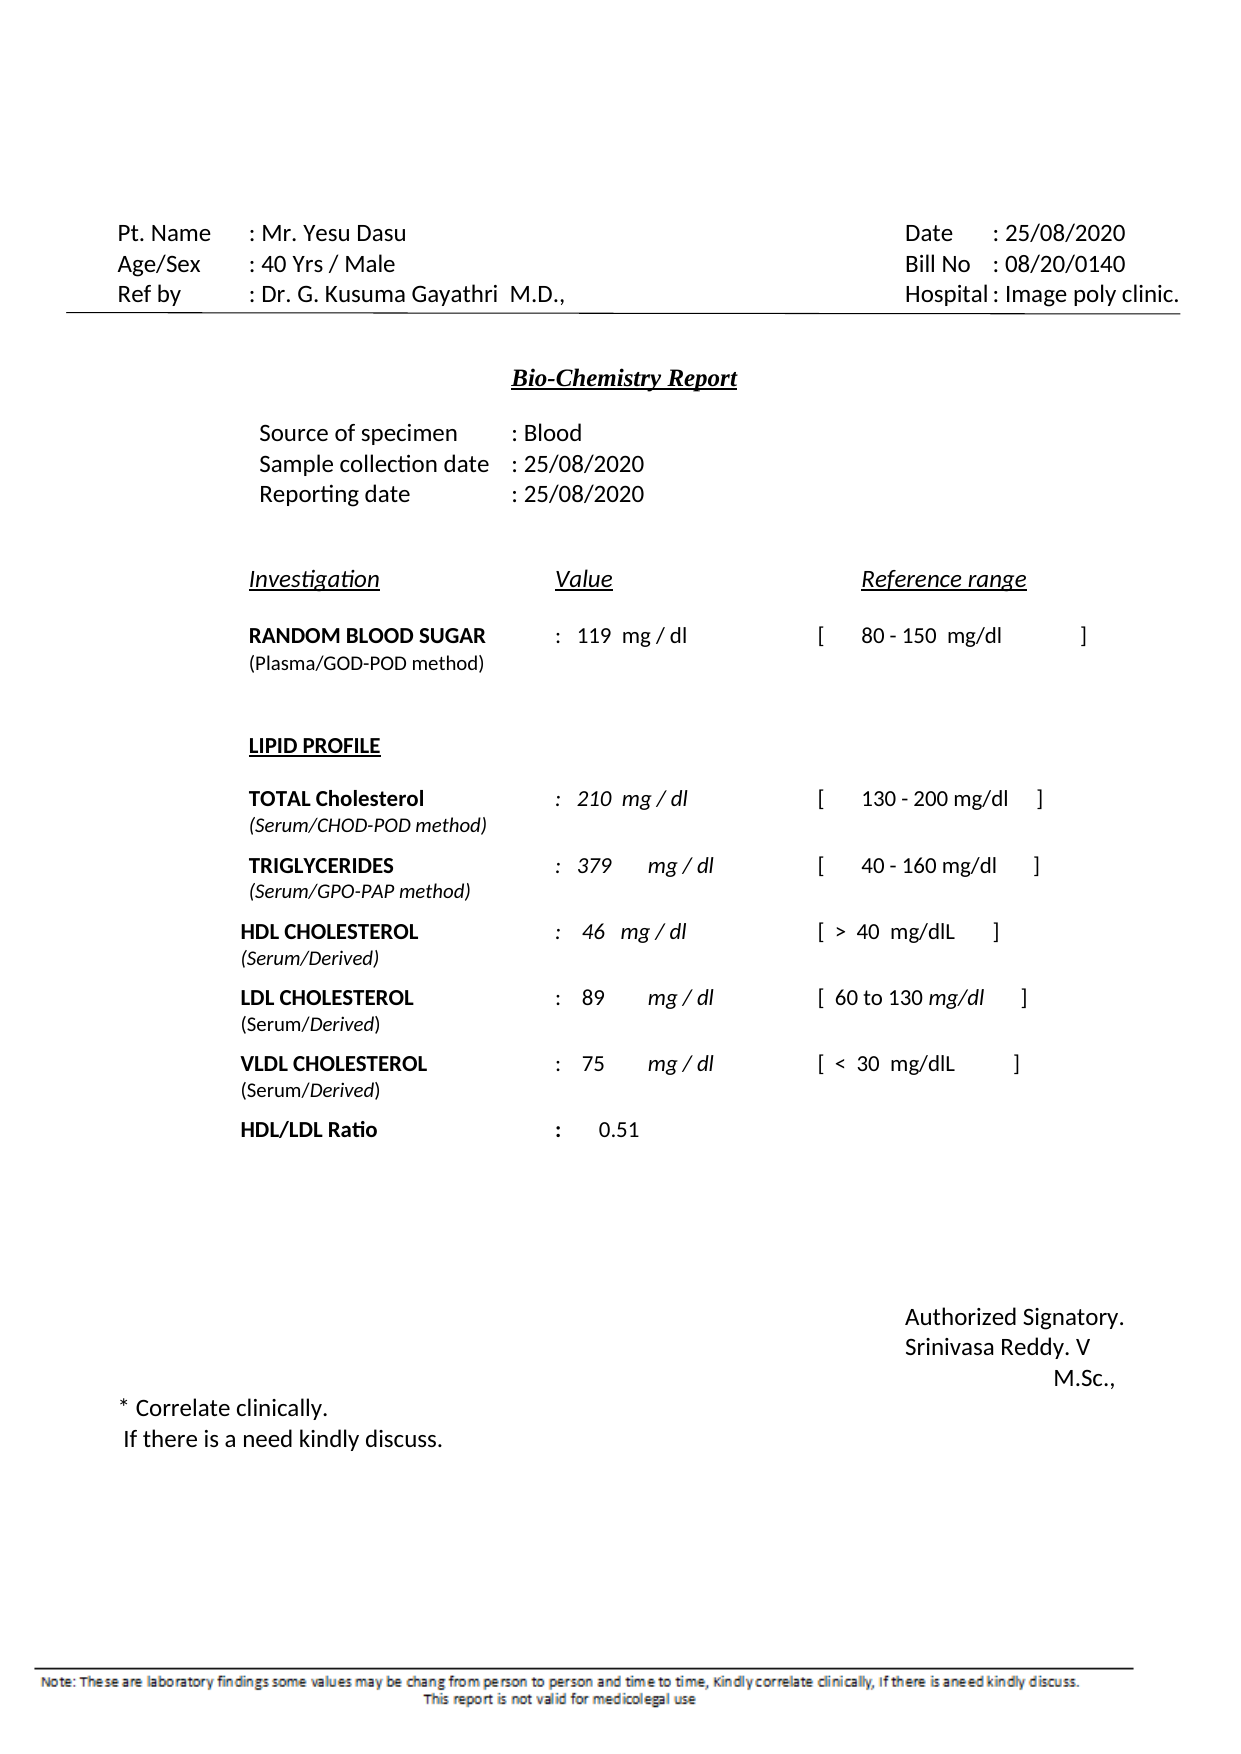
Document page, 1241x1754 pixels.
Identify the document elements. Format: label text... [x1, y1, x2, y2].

text Bio-Chemistry Report [467, 363, 1210, 392]
text (Serum/CHOD-POD method) [205, 813, 1210, 838]
text Investigation Value Reference range [205, 563, 1210, 594]
text * Correlate clinically. [74, 1392, 1210, 1423]
text HDL CHOLESTEROL : 46 mg / dl [ > 40 mg/dlL ] [197, 917, 1210, 945]
text Reporting date : 25/08/2020 [259, 478, 1210, 509]
text LDL CHOLESTEROL : 89 mg / dl [ 60 to 130 mg/dl ] [197, 983, 1210, 1011]
text (Serum/Derived) [197, 1011, 1210, 1036]
text Sample collection date : 25/08/2020 [259, 448, 1210, 478]
text (Plasma/GOD-POD method) [205, 650, 1210, 675]
picture [30, 1665, 1137, 1709]
text If there is a need kindly discuss. [74, 1423, 1210, 1453]
text HDL/LDL Ratio : 0.51 [197, 1115, 1210, 1143]
text (Serum/Derived) [197, 1077, 1210, 1103]
text (Serum/GPO-PAP method) [205, 879, 1210, 904]
text (Serum/Derived) [197, 945, 1210, 970]
text Age/Sex : 40 Yrs / Male Bill No : 08/20/0140 [74, 248, 1210, 278]
text M.Sc., [992, 1362, 1210, 1392]
text Authorized Signatory. [905, 1301, 1210, 1331]
text Pt. Name : Mr. Yesu Dasu Date : 25/08/2020 [74, 217, 1210, 248]
text LIPID PROFILE [162, 731, 1210, 759]
text Srinivasa Reddy. V [861, 1331, 1210, 1362]
text RANDOM BLOOD SUGAR : 119 mg / dl [ 80 - 150 mg/dl ] [205, 622, 1210, 650]
text TOTAL Cholesterol : 210 mg / dl [ 130 - 200 mg/dl ] [205, 784, 1210, 813]
text VLDL CHOLESTEROL : 75 mg / dl [ < 30 mg/dlL ] [197, 1049, 1210, 1077]
text Ref by : Dr. G. Kusuma Gayathri M.D., Hospital : Image poly clinic. [74, 278, 1210, 309]
text Source of specimen : Blood [259, 417, 1210, 448]
text TRIGLYCERIDES : 379 mg / dl [ 40 - 160 mg/dl ] [205, 851, 1210, 879]
